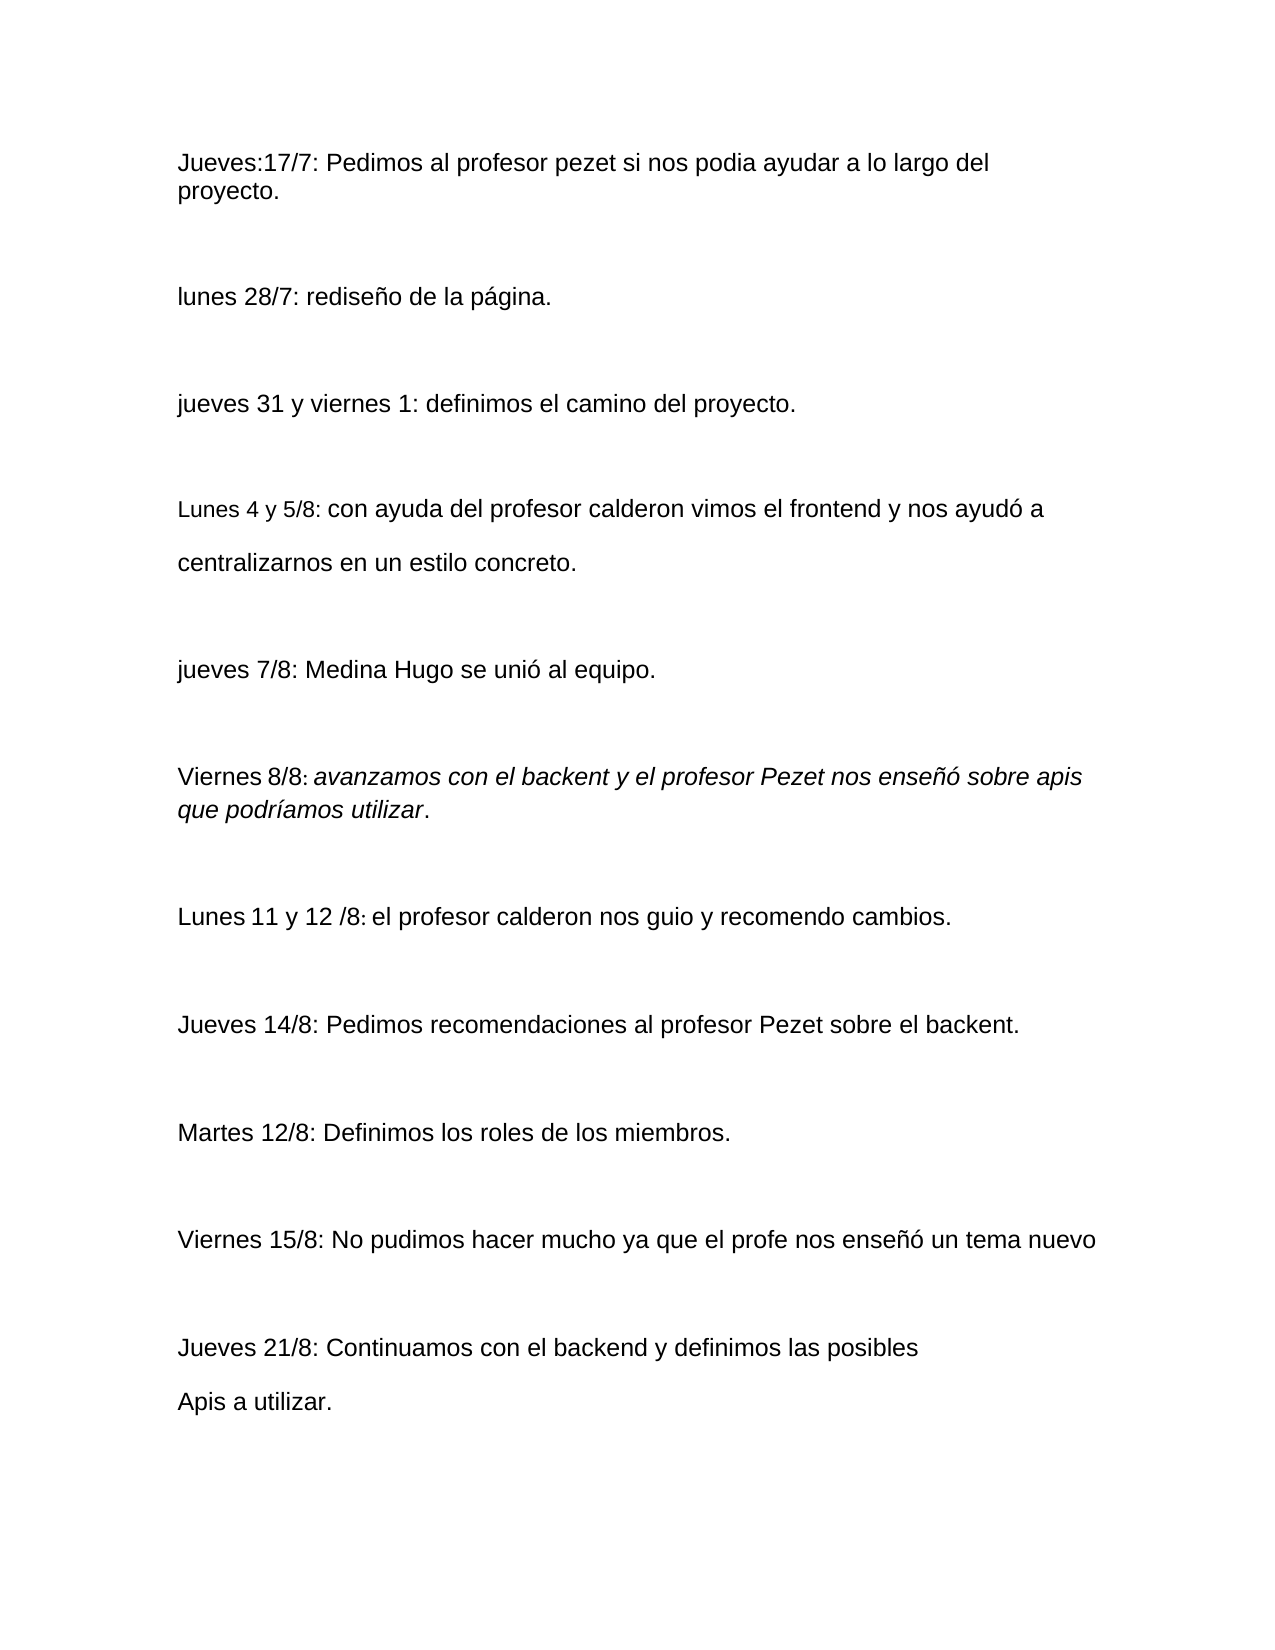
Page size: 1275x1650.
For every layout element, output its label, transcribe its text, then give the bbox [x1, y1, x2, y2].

text Lunes 4 y 5/8: con ayuda del profesor calderon vimos el frontend y nos ayudó a [177, 494, 1098, 523]
text jueves 7/8: Medina Hugo se unió al equipo. [177, 655, 1098, 683]
text Jueves:17/7: Pedimos al profesor pezet si nos podia ayudar a lo largo del proyecto. [177, 148, 1098, 205]
text Martes 12/8: Definimos los roles de los miembros. [177, 1118, 1098, 1147]
text centralizarnos en un estilo concreto. [177, 548, 1098, 577]
text Jueves 21/8: Continuamos con el backend y definimos las posibles [177, 1333, 1098, 1362]
text Viernes 8/8: avanzamos con el backent y el profesor Pezet nos enseñó sobre apis que podríamos utilizar. [177, 762, 1098, 824]
text Jueves 14/8: Pedimos recomendaciones al profesor Pezet sobre el backent. [177, 1010, 1098, 1039]
text Lunes 11 y 12 /8: el profesor calderon nos guio y recomendo cambios. [177, 902, 1098, 931]
text lunes 28/7: rediseño de la página. [177, 281, 1098, 310]
text Viernes 15/8: No pudimos hacer mucho ya que el profe nos enseñó un tema nuevo [177, 1226, 1098, 1254]
text Apis a utilizar. [177, 1387, 1098, 1416]
text jueves 31 y viernes 1: definimos el camino del proyecto. [177, 389, 1098, 418]
